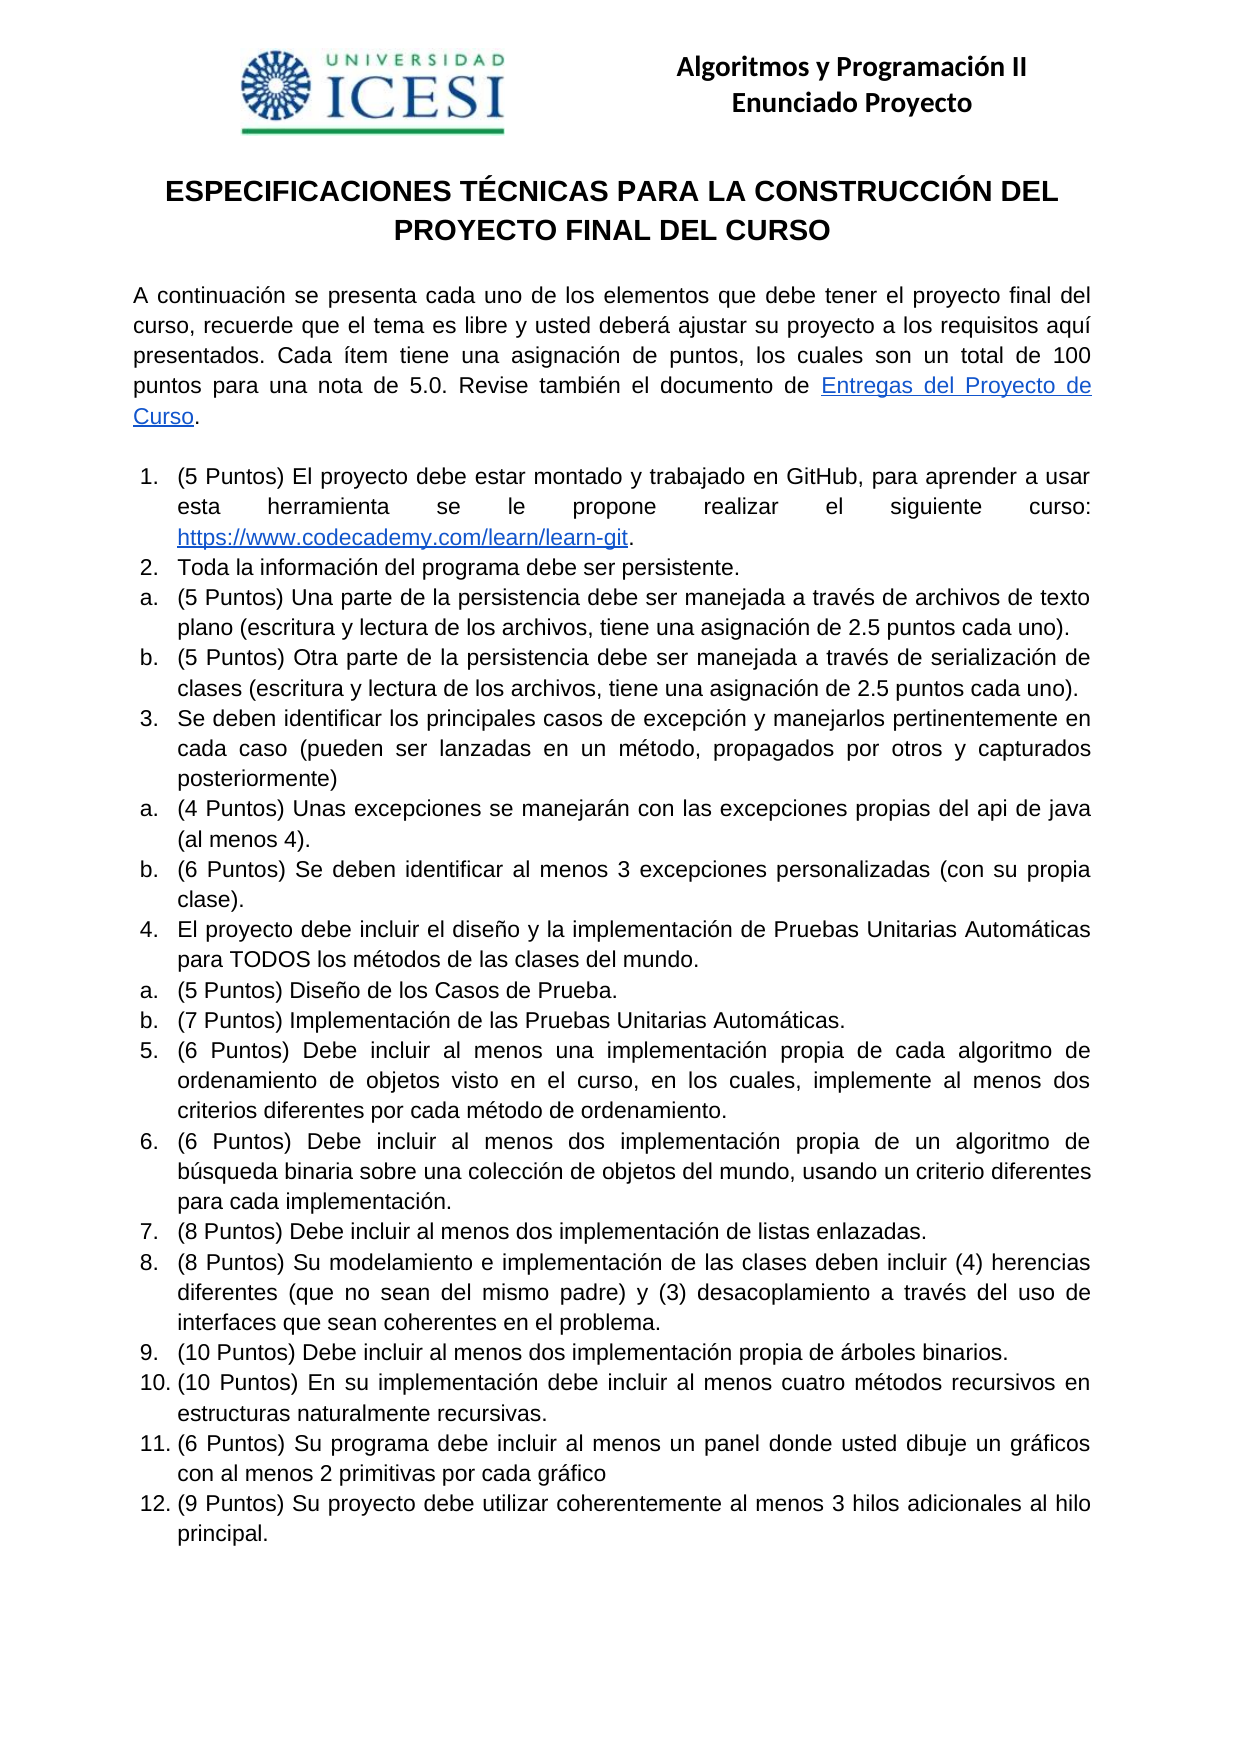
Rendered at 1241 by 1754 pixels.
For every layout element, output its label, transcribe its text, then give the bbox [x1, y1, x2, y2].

text A continuación se presenta cada uno de los elementos que debe tener el proyecto final del curso, recuerde que el tema es libre y usted deberá ajustar su proyecto a los requisitos aquí presentados. Cada ítem tiene una asignación de puntos, los cuales son un total de 100 puntos para una nota de 5.0. Revise también el documento de Entregas del Proyecto de Curso. [133, 282, 1092, 429]
list Se deben identificar los principales casos de excepción y manejarlos pertinentemente en cada caso (pueden ser lanzadas en un método, propagados por otros y capturados posteriormente) [139, 705, 1092, 791]
list (6 Puntos) Se deben identificar al menos 3 excepciones personalizadas (con su propia clase). [139, 856, 1092, 912]
list (5 Puntos) Una parte de la persistencia debe ser manejada a través de archivos de texto plano (escritura y lectura de los archivos, tiene una asignación de 2.5 puntos cada uno). [139, 584, 1092, 640]
list (7 Puntos) Implementación de las Pruebas Unitarias Automáticas. [139, 1007, 1092, 1033]
picture [240, 48, 505, 136]
list Toda la información del programa debe ser persistente. [139, 554, 1092, 580]
list (6 Puntos) Debe incluir al menos una implementación propia de cada algoritmo de ordenamiento de objetos visto en el curso, en los cuales, implemente al menos dos criterios diferentes por cada método de ordenamiento. [139, 1037, 1092, 1124]
list (5 Puntos) Diseño de los Casos de Prueba. [139, 977, 1092, 1003]
list (10 Puntos) Debe incluir al menos dos implementación propia de árboles binarios. [139, 1339, 1092, 1365]
list (9 Puntos) Su proyecto debe utilizar coherentemente al menos 3 hilos adicionales al hilo principal. [139, 1490, 1092, 1547]
list (6 Puntos) Su programa debe incluir al menos un panel donde usted dibuje un gráficos con al menos 2 primitivas por cada gráfico [139, 1430, 1092, 1486]
list (8 Puntos) Debe incluir al menos dos implementación de listas enlazadas. [139, 1218, 1092, 1244]
text ESPECIFICACIONES TÉCNICAS PARA LA CONSTRUCCIÓN DEL PROYECTO FINAL DEL CURSO [133, 174, 1092, 247]
list (10 Puntos) En su implementación debe incluir al menos cuatro métodos recursivos en estructuras naturalmente recursivas. [139, 1369, 1092, 1426]
list (6 Puntos) Debe incluir al menos dos implementación propia de un algoritmo de búsqueda binaria sobre una colección de objetos del mundo, usando un criterio diferentes para cada implementación. [139, 1128, 1092, 1214]
list El proyecto debe incluir el diseño y la implementación de Pruebas Unitarias Automáticas para TODOS los métodos de las clases del mundo. [139, 916, 1092, 973]
list (5 Puntos) El proyecto debe estar montado y trabajado en GitHub, para aprender a usar esta herramienta se le propone realizar el siguiente curso: https://www.codecademy.com/learn/learn-git. [139, 463, 1092, 550]
list (4 Puntos) Unas excepciones se manejarán con las excepciones propias del api de java (al menos 4). [139, 795, 1092, 852]
list (8 Puntos) Su modelamiento e implementación de las clases deben incluir (4) herencias diferentes (que no sean del mismo padre) y (3) desacoplamiento a través del uso de interfaces que sean coherentes en el problema. [139, 1248, 1092, 1335]
list (5 Puntos) Otra parte de la persistencia debe ser manejada a través de serialización de clases (escritura y lectura de los archivos, tiene una asignación de 2.5 puntos cada uno). [139, 644, 1092, 701]
